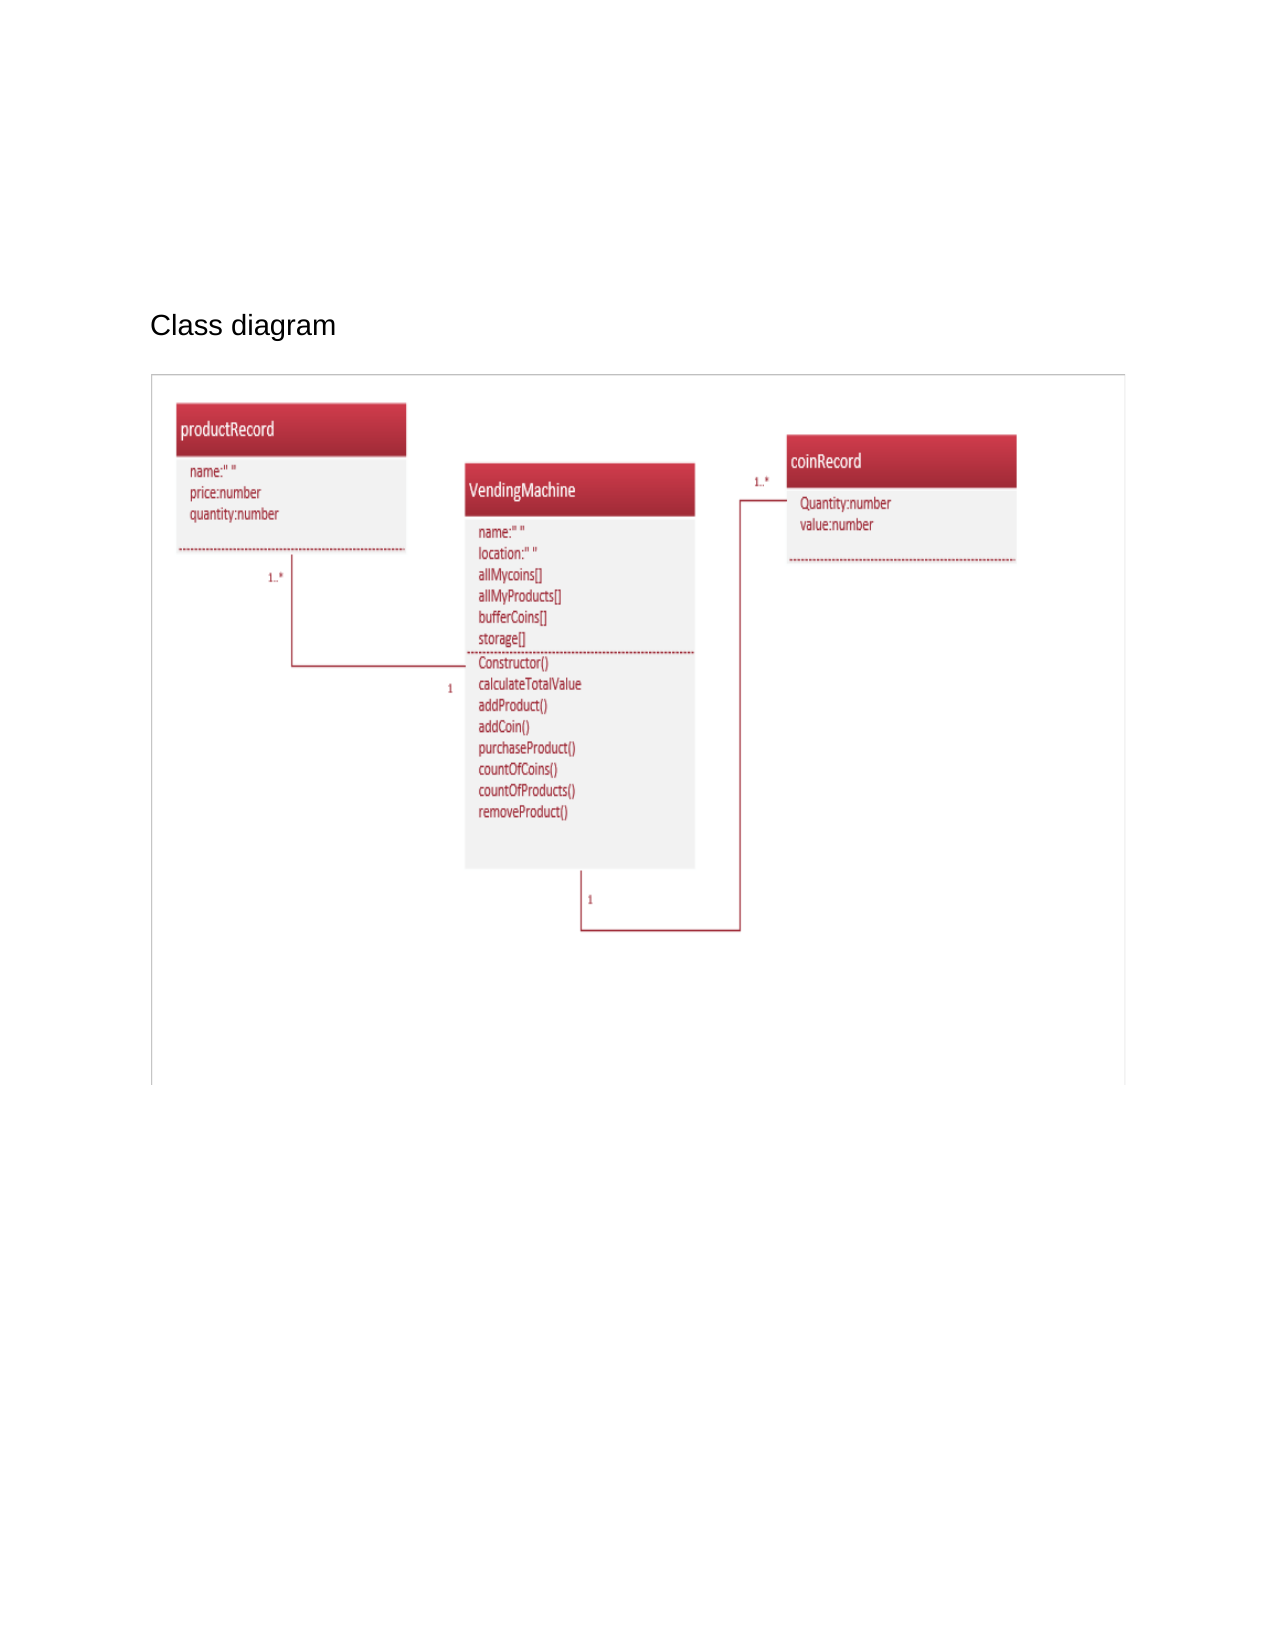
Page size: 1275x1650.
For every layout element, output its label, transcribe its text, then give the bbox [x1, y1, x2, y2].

picture [150, 374, 1125, 1085]
text Class diagram [150, 308, 1125, 341]
